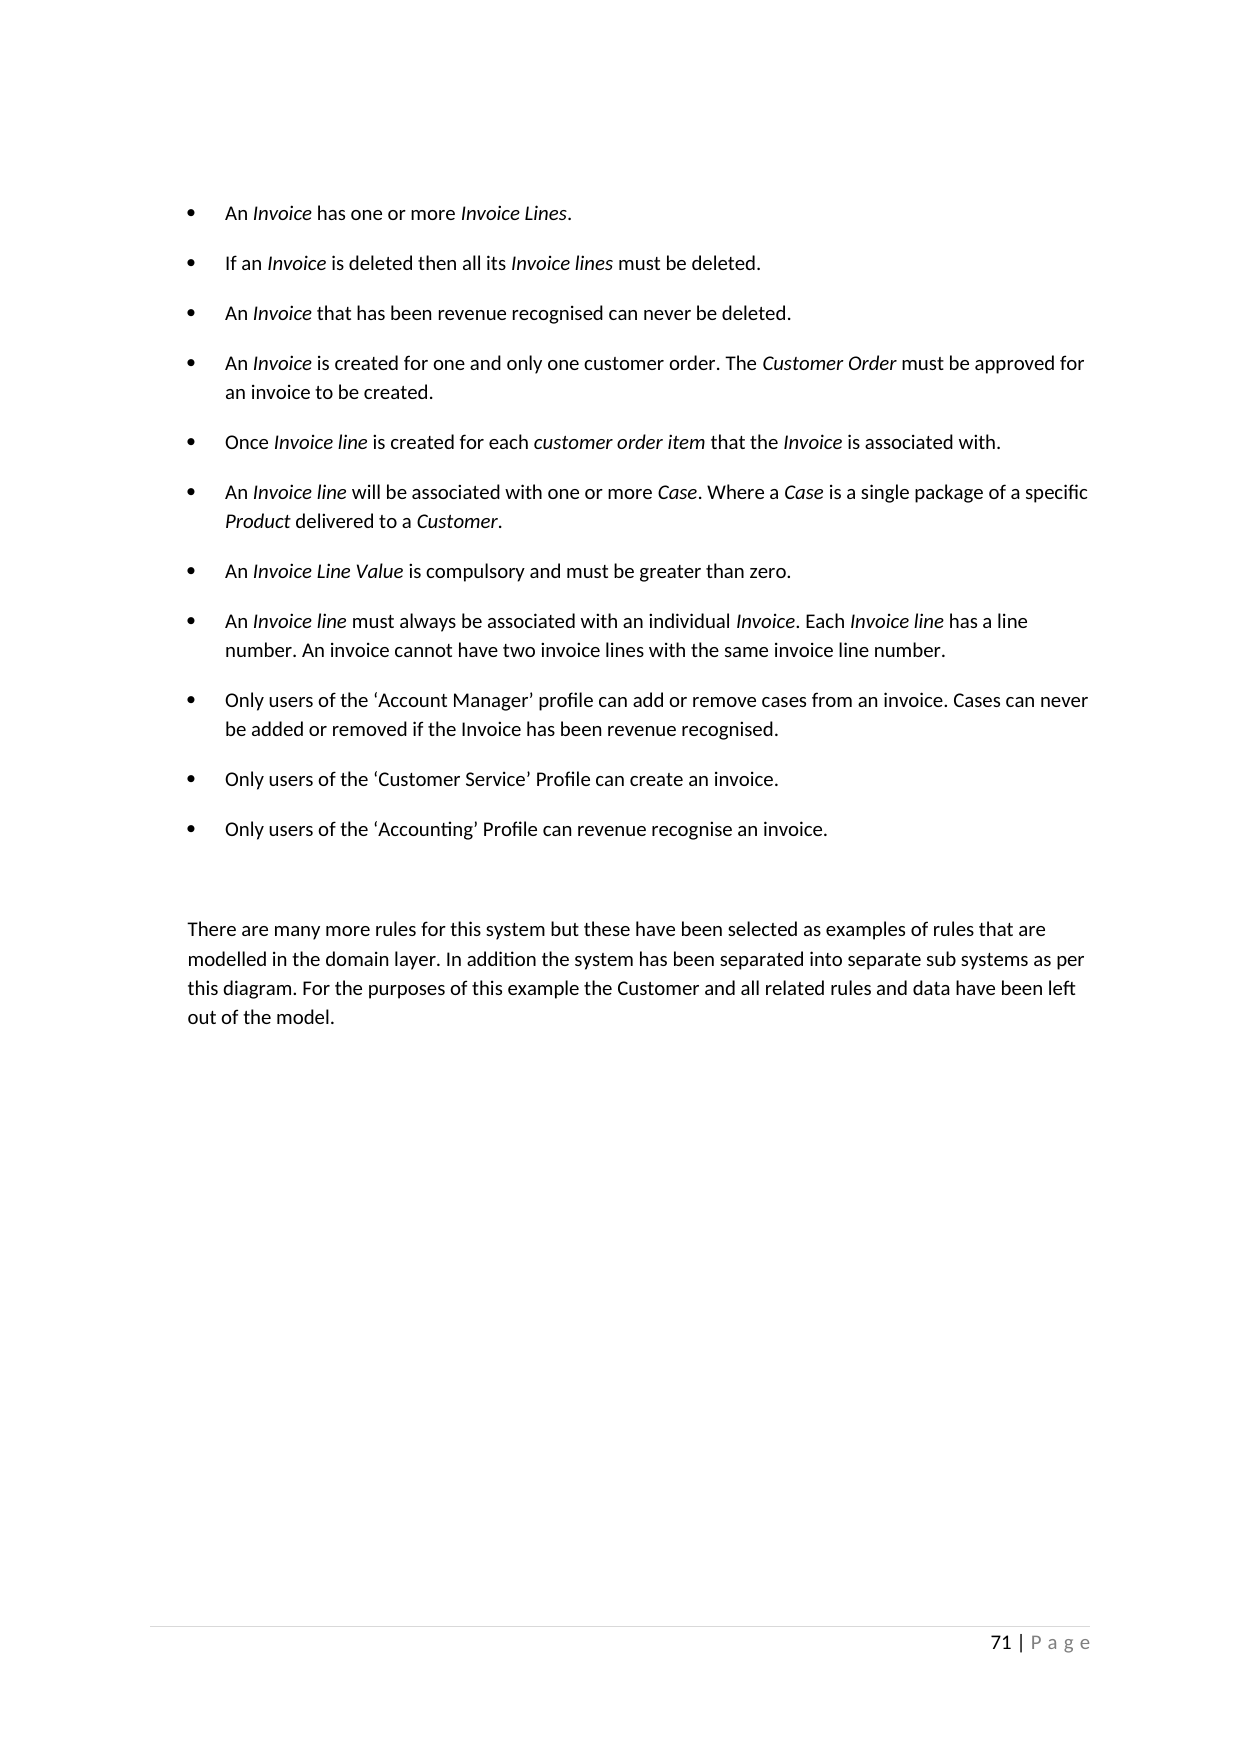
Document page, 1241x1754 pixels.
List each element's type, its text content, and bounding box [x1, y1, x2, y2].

list Once Invoice line is created for each customer order item that the Invoice is associated with. [187, 429, 1090, 454]
list An Invoice that has been revenue recognised can never be deleted. [187, 300, 1090, 325]
list An Invoice line must always be associated with an individual Invoice. Each Invoice line has a line number. An invoice cannot have two invoice lines with the same invoice line number. [187, 608, 1090, 663]
list An Invoice Line Value is compulsory and must be greater than zero. [187, 558, 1090, 584]
list Only users of the ‘Accounting’ Profile can revenue recognise an invoice. [187, 817, 1090, 842]
list An Invoice line will be associated with one or more Case. Where a Case is a single package of a specific Product delivered to a Customer. [187, 479, 1090, 534]
list Only users of the ‘Account Manager’ profile can add or remove cases from an invoice. Cases can never be added or removed if the Invoice has been revenue recognised. [187, 687, 1090, 742]
text There are many more rules for this system but these have been selected as examples of rules that are modelled in the domain layer. In addition the system has been separated into separate sub systems as per this diagram. For the purposes of this example the Customer and all related rules and data have been left out of the model. [187, 917, 1090, 1029]
list An Invoice has one or more Invoice Lines. [187, 200, 1090, 225]
list An Invoice is created for one and only one customer order. The Customer Order must be approved for an invoice to be created. [187, 350, 1090, 404]
list If an Invoice is deleted then all its Invoice lines must be deleted. [187, 250, 1090, 275]
list Only users of the ‘Customer Service’ Profile can create an invoice. [187, 767, 1090, 792]
